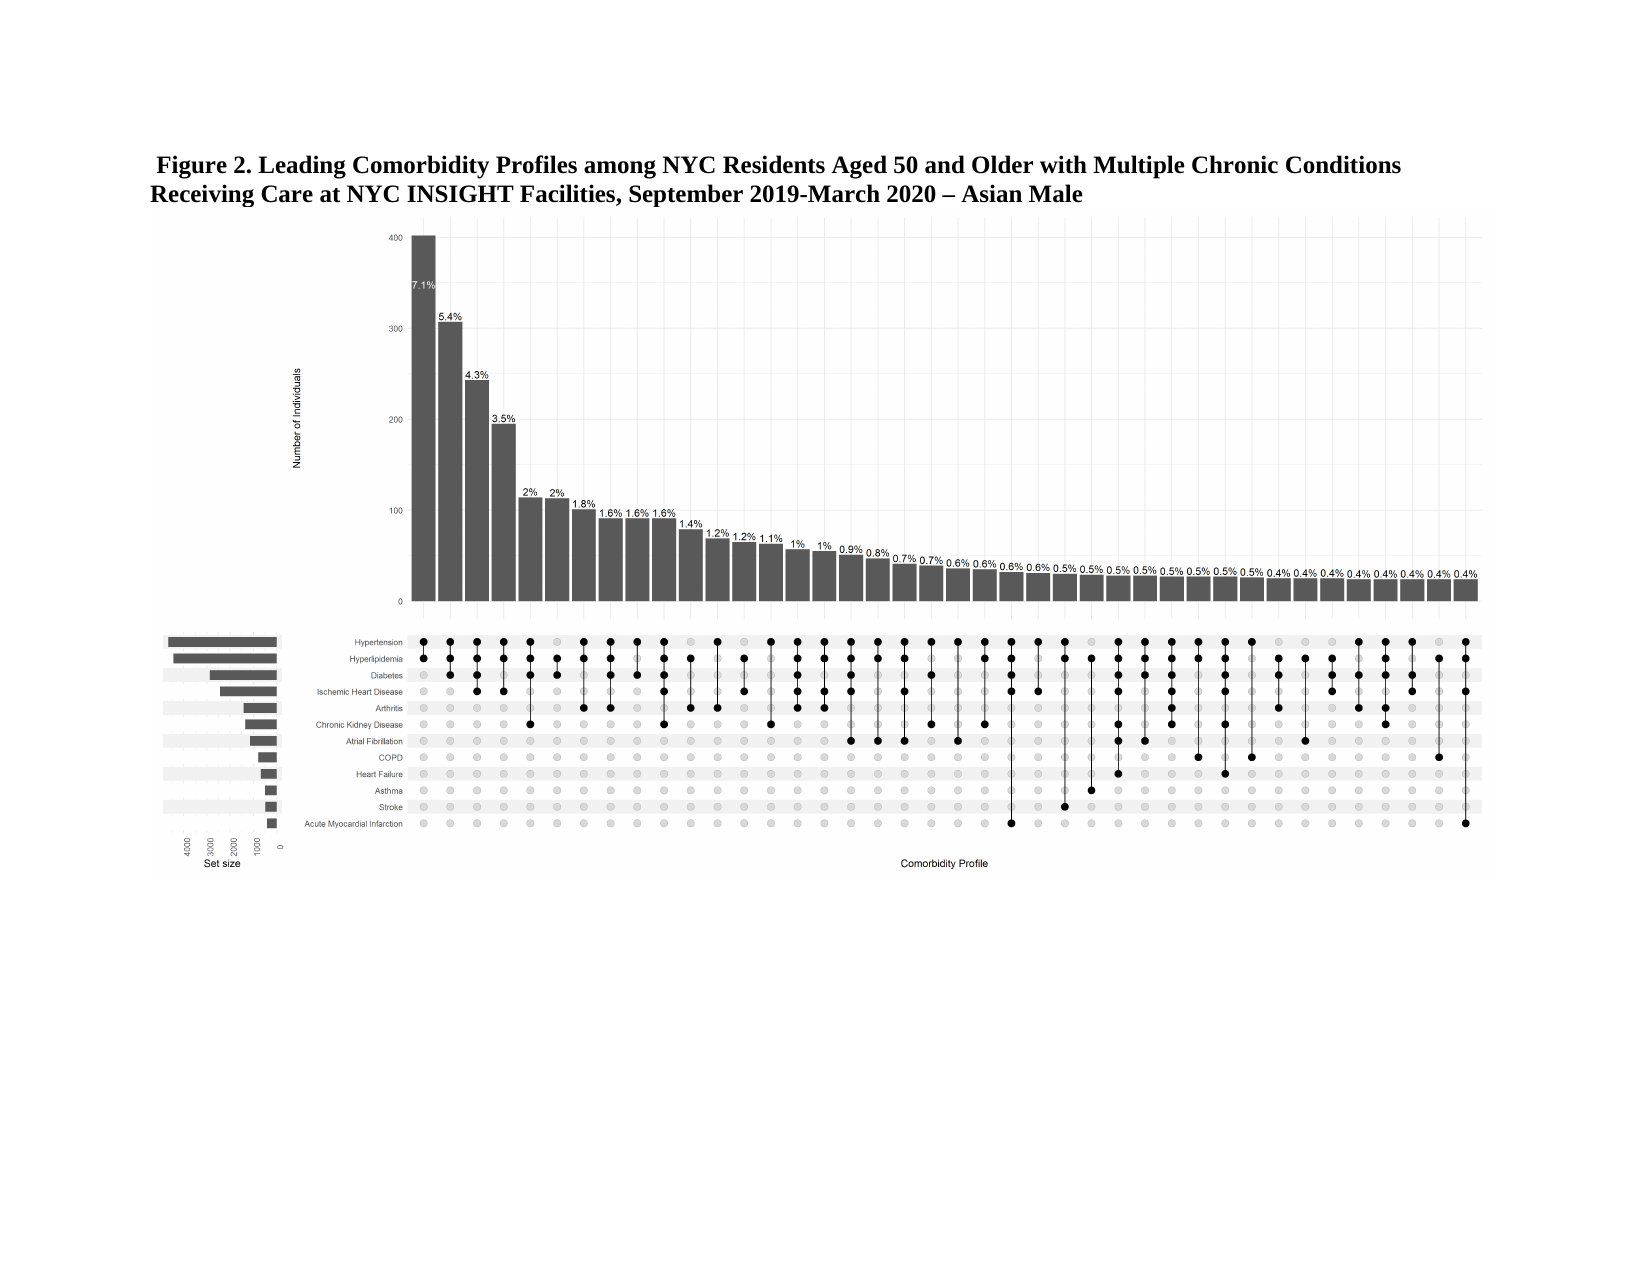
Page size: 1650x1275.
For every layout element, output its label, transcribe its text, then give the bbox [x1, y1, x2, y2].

picture [150, 207, 1492, 879]
